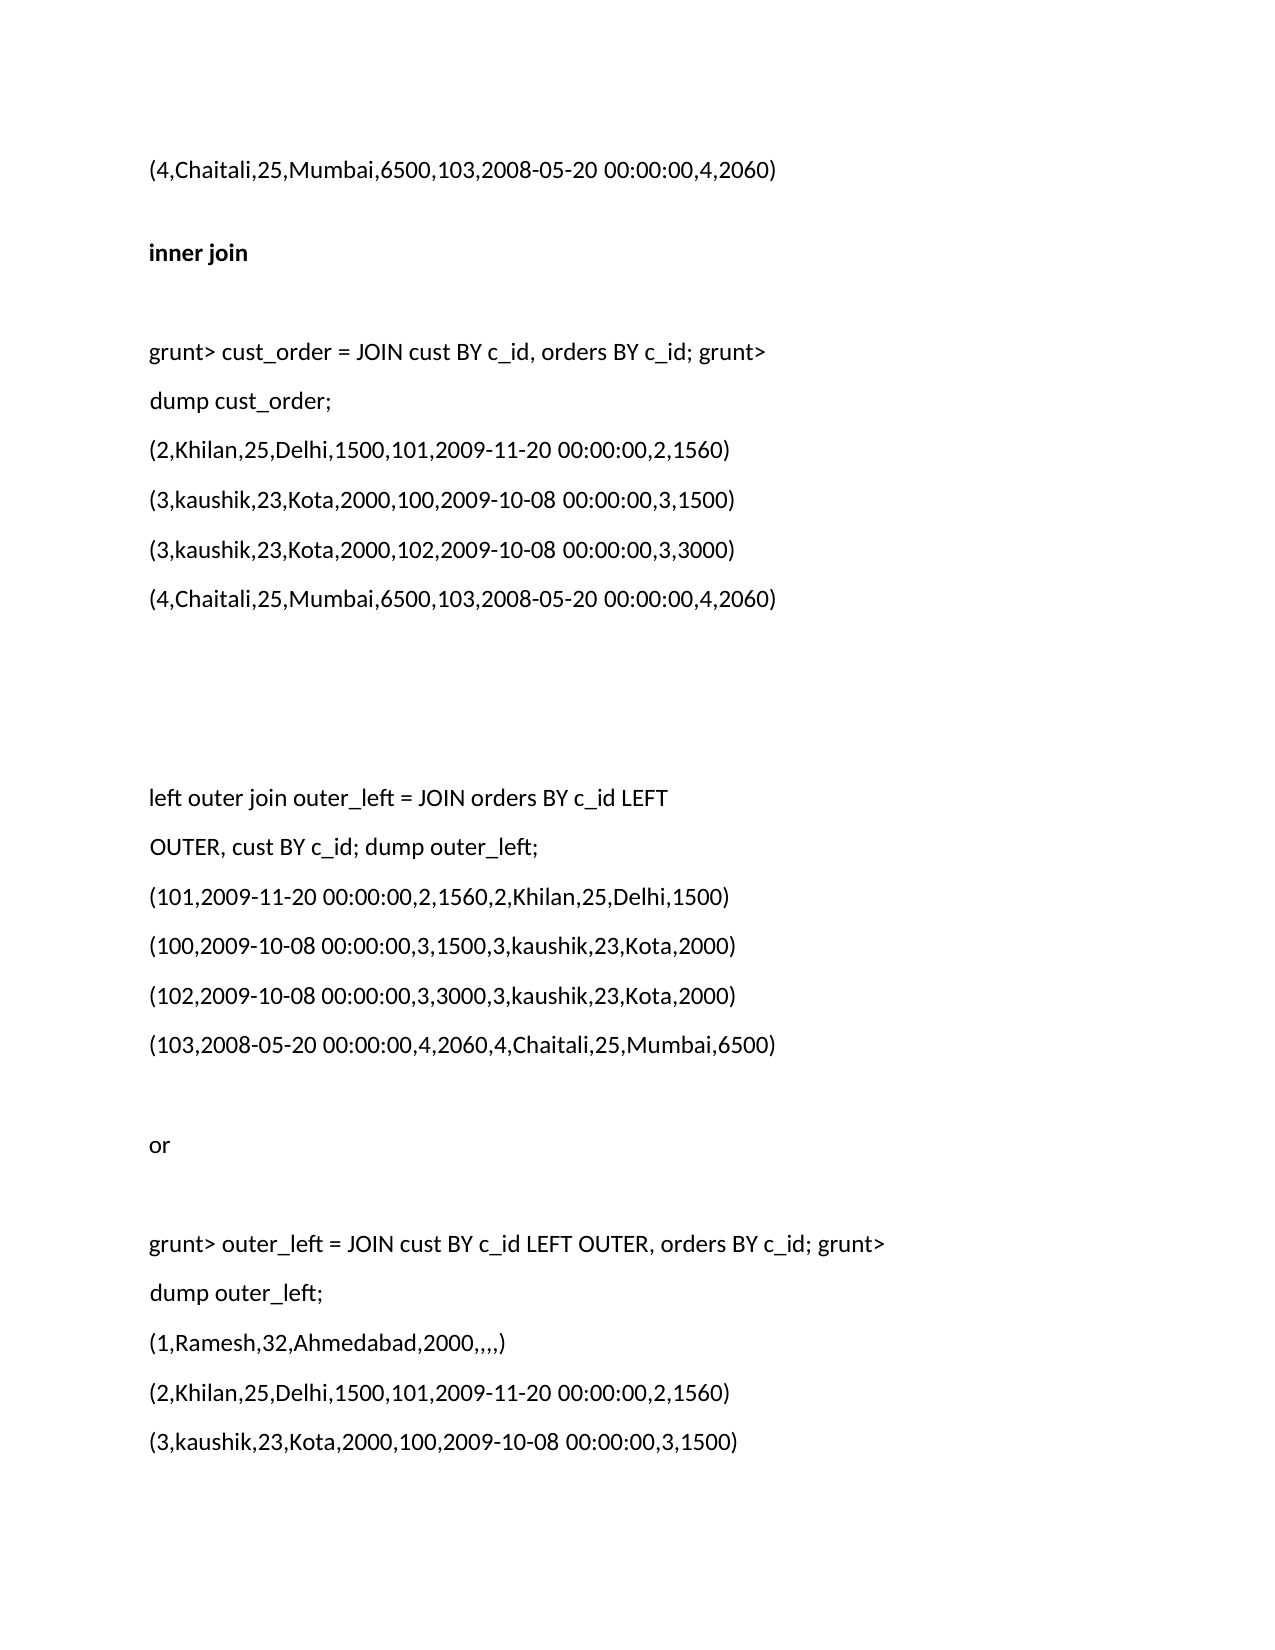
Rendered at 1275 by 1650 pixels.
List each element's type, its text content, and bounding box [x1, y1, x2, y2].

text inner join [148, 237, 1135, 267]
text (101,2009-11-20 00:00:00,2,1560,2,Khilan,25,Delhi,1500) [148, 881, 1135, 911]
text or [148, 1129, 1135, 1159]
text (4,Chaitali,25,Mumbai,6500,103,2008-05-20 00:00:00,4,2060) [148, 583, 1135, 614]
text (103,2008-05-20 00:00:00,4,2060,4,Chaitali,25,Mumbai,6500) [148, 1029, 1135, 1060]
text (102,2009-10-08 00:00:00,3,3000,3,kaushik,23,Kota,2000) [148, 980, 1135, 1010]
text (3,kaushik,23,Kota,2000,100,2009-10-08 00:00:00,3,1500) [148, 1427, 1135, 1457]
text grunt> outer_left = JOIN cust BY c_id LEFT OUTER, orders BY c_id; grunt> dump outer_left; [148, 1228, 888, 1308]
text left outer join outer_left = JOIN orders BY c_id LEFT OUTER, cust BY c_id; dump outer_left; [148, 782, 671, 862]
text (3,kaushik,23,Kota,2000,102,2009-10-08 00:00:00,3,3000) [148, 534, 1135, 564]
text (4,Chaitali,25,Mumbai,6500,103,2008-05-20 00:00:00,4,2060) [148, 154, 1135, 185]
text (3,kaushik,23,Kota,2000,100,2009-10-08 00:00:00,3,1500) [148, 484, 1135, 515]
text (100,2009-10-08 00:00:00,3,1500,3,kaushik,23,Kota,2000) [148, 930, 1135, 961]
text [148, 435, 1135, 465]
text (1,Ramesh,32,Ahmedabad,2000,,,,) [148, 1327, 1135, 1358]
text (2,Khilan,25,Delhi,1500,101,2009-11-20 00:00:00,2,1560) [148, 1377, 1135, 1407]
text grunt> cust_order = JOIN cust BY c_id, orders BY c_id; grunt> dump cust_order; [148, 336, 788, 416]
